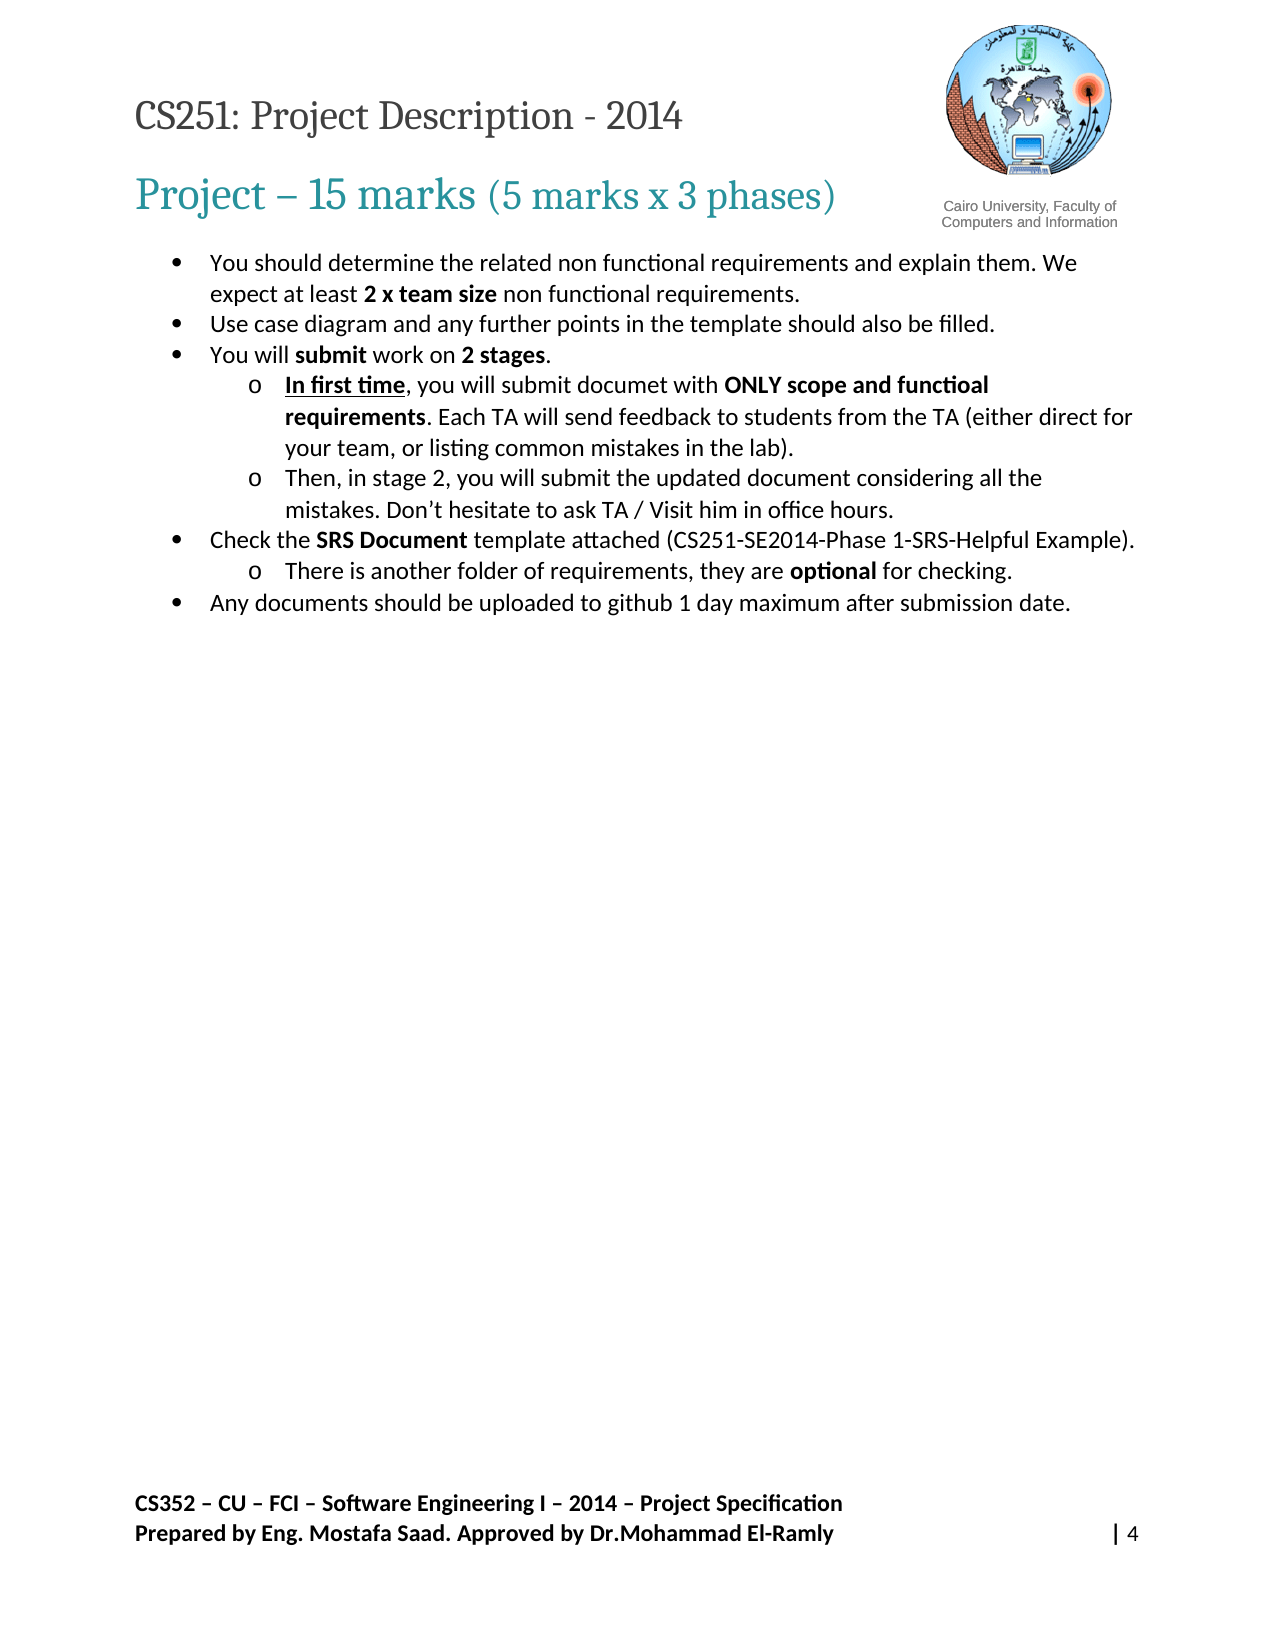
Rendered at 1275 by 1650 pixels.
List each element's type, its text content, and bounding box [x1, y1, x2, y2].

picture [946, 25, 1113, 180]
list You will submit work on 2 stages. [172, 339, 1140, 369]
list Use case diagram and any further points in the template should also be filled. [172, 308, 1140, 339]
list You should determine the related non functional requirements and explain them. We expect at least 2 x team size non functional requirements. [172, 247, 1140, 308]
list Check the SRS Document template attached (CS251-SE2014-Phase 1-SRS-Helpful Example). [172, 525, 1140, 555]
list There is another folder of requirements, they are optional for checking. [247, 555, 1140, 587]
list In first time, you will submit documet with ONLY scope and functioal requirements. Each TA will send feedback to students from the TA (either direct for your team, or listing common mistakes in the lab). [247, 369, 1140, 462]
list Then, in stage 2, you will submit the updated document considering all the mistakes. Don’t hesitate to ask TA / Visit him in office hours. [247, 462, 1140, 525]
list Any documents should be uploaded to github 1 day maximum after submission date. [172, 587, 1140, 617]
